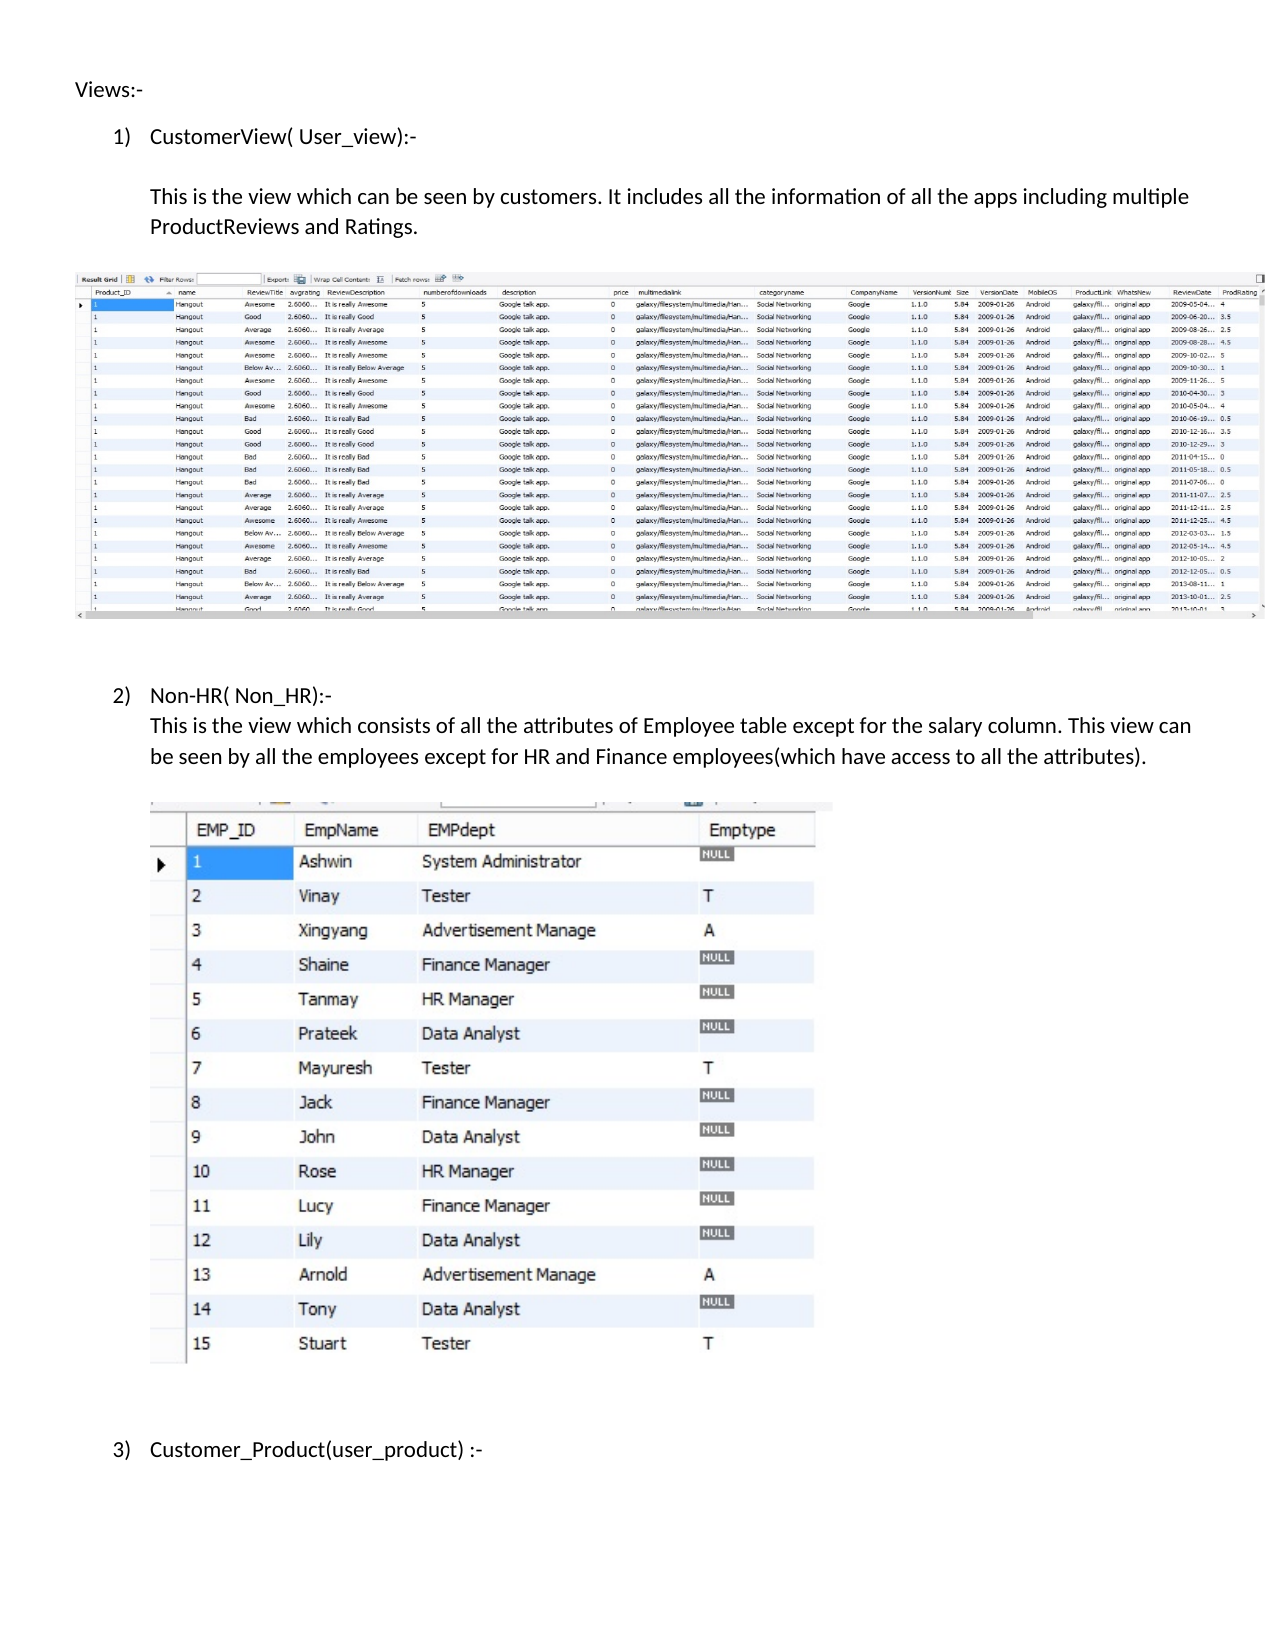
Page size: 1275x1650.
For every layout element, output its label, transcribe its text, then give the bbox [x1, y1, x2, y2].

list Non-HR( Non_HR):- [112, 681, 1200, 709]
text Views:- [75, 75, 1200, 103]
list CustomerView( User_view):- [112, 122, 1200, 150]
list Customer_Product(user_product) :- [112, 1435, 1200, 1463]
picture [150, 802, 833, 1403]
list This is the view which consists of all the attributes of Employee table except for the salary column. This view can be seen by all the employees except for HR and Finance employees(which have access to all the attributes). [150, 712, 1200, 770]
picture [75, 272, 1265, 619]
list This is the view which can be seen by customers. It includes all the information of all the apps including multiple ProductReviews and Ratings. [150, 182, 1200, 241]
